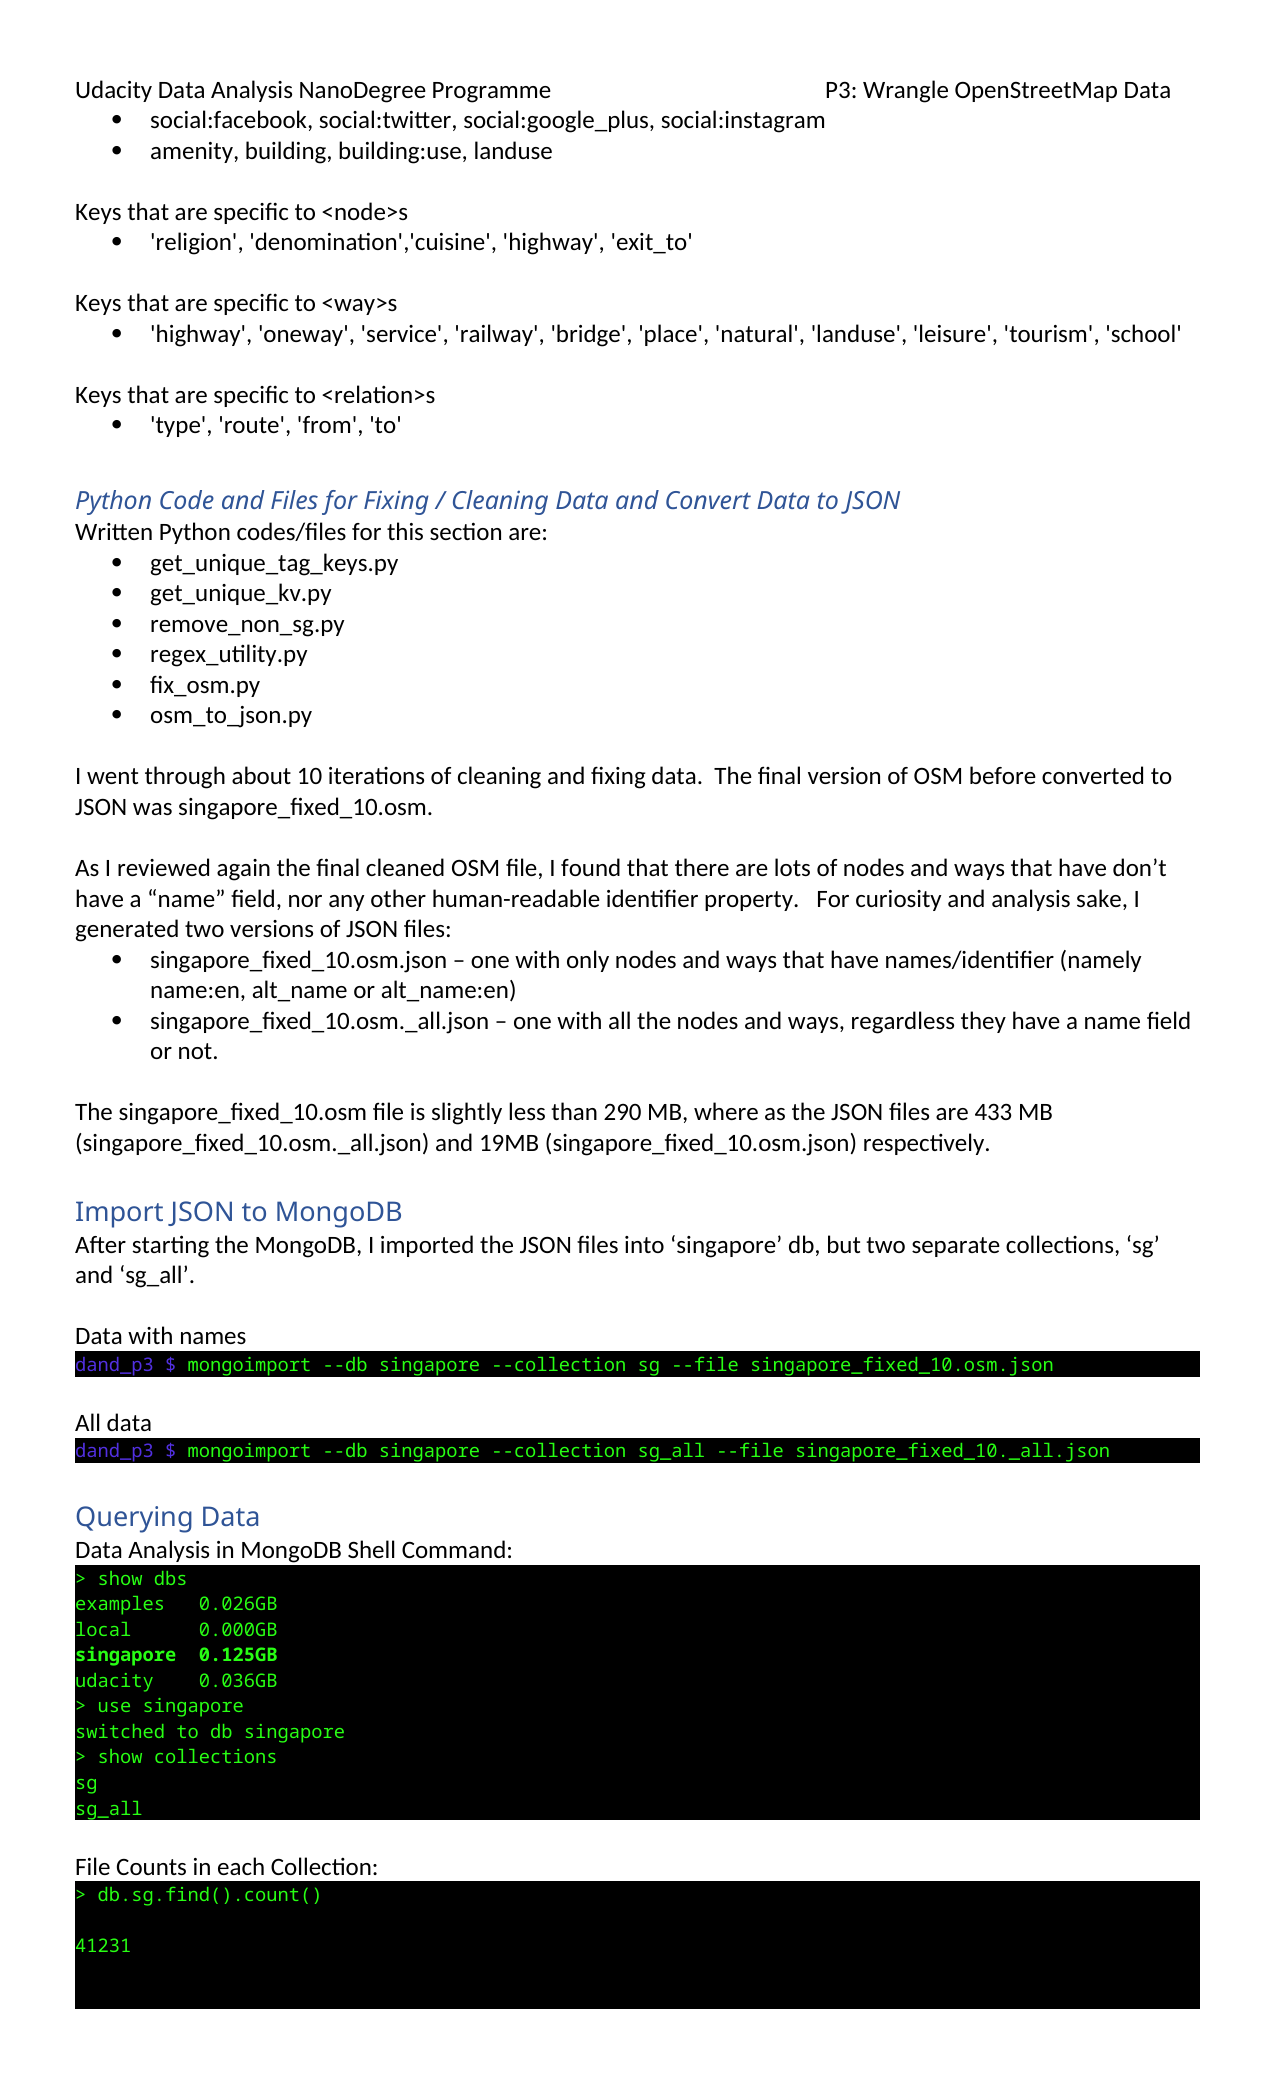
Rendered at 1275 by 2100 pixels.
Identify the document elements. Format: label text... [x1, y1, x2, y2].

text Data Analysis in MongoDB Shell Command: [75, 1535, 1200, 1565]
text Keys that are specific to <way>s [75, 287, 1200, 318]
list osm_to_json.py [112, 699, 1200, 730]
text udacity 0.036GB [75, 1667, 1200, 1693]
text local 0.000GB [75, 1616, 1200, 1642]
list 'religion', 'denomination','cuisine', 'highway', 'exit_to' [112, 226, 1200, 257]
text All data [75, 1407, 1200, 1438]
list 'type', 'route', 'from', 'to' [112, 409, 1200, 440]
list social:facebook, social:twitter, social:google_plus, social:instagram [112, 104, 1200, 135]
subtitle Python Code and Files for Fixing / Cleaning Data and Convert Data to JSON [75, 482, 1200, 516]
list get_unique_kv.py [112, 577, 1200, 608]
text 41231 [75, 1932, 1200, 1958]
text Keys that are specific to <relation>s [75, 379, 1200, 409]
text examples 0.026GB [75, 1591, 1200, 1616]
subtitle Querying Data [75, 1498, 1200, 1535]
text After starting the MongoDB, I imported the JSON files into ‘singapore’ db, but two separate collections, ‘sg’ and ‘sg_all’. [75, 1229, 1200, 1290]
text > db.sg.find().count() [75, 1881, 1200, 1907]
text Keys that are specific to <node>s [75, 196, 1200, 226]
text dand_p3 $ mongoimport --db singapore --collection sg_all --file singapore_fixed_10._all.json [75, 1438, 1200, 1463]
list singapore_fixed_10.osm._all.json – one with all the nodes and ways, regardless they have a name field or not. [112, 1005, 1200, 1066]
text dand_p3 $ mongoimport --db singapore --collection sg --file singapore_fixed_10.osm.json [75, 1351, 1200, 1377]
text The singapore_fixed_10.osm file is slightly less than 290 MB, where as the JSON files are 433 MB (singapore_fixed_10.osm._all.json) and 19MB (singapore_fixed_10.osm.json) respectively. [75, 1096, 1200, 1157]
list get_unique_tag_keys.py [112, 547, 1200, 577]
list fix_osm.py [112, 669, 1200, 699]
text I went through about 10 iterations of cleaning and fixing data. The final version of OSM before converted to JSON was singapore_fixed_10.osm. [75, 761, 1200, 822]
text switched to db singapore [75, 1718, 1200, 1744]
text Written Python codes/files for this section are: [75, 516, 1200, 547]
list remove_non_sg.py [112, 608, 1200, 638]
text sg [75, 1769, 1200, 1795]
text sg_all [75, 1795, 1200, 1820]
text > show collections [75, 1744, 1200, 1769]
list 'highway', 'oneway', 'service', 'railway', 'bridge', 'place', 'natural', 'landuse', 'leisure', 'tourism', 'school' [112, 318, 1200, 348]
subtitle Import JSON to MongoDB [75, 1192, 1200, 1229]
text > show dbs [75, 1565, 1200, 1591]
list amenity, building, building:use, landuse [112, 135, 1200, 165]
list regex_utility.py [112, 638, 1200, 669]
list singapore_fixed_10.osm.json – one with only nodes and ways that have names/identifier (namely name:en, alt_name or alt_name:en) [112, 944, 1200, 1005]
text File Counts in each Collection: [75, 1851, 1200, 1881]
text singapore 0.125GB [75, 1642, 1200, 1667]
text Data with names [75, 1321, 1200, 1351]
text As I reviewed again the final cleaned OSM file, I found that there are lots of nodes and ways that have don’t have a “name” field, nor any other human-readable identifier property. For curiosity and analysis sake, I generated two versions of JSON files: [75, 852, 1200, 944]
text > use singapore [75, 1693, 1200, 1718]
